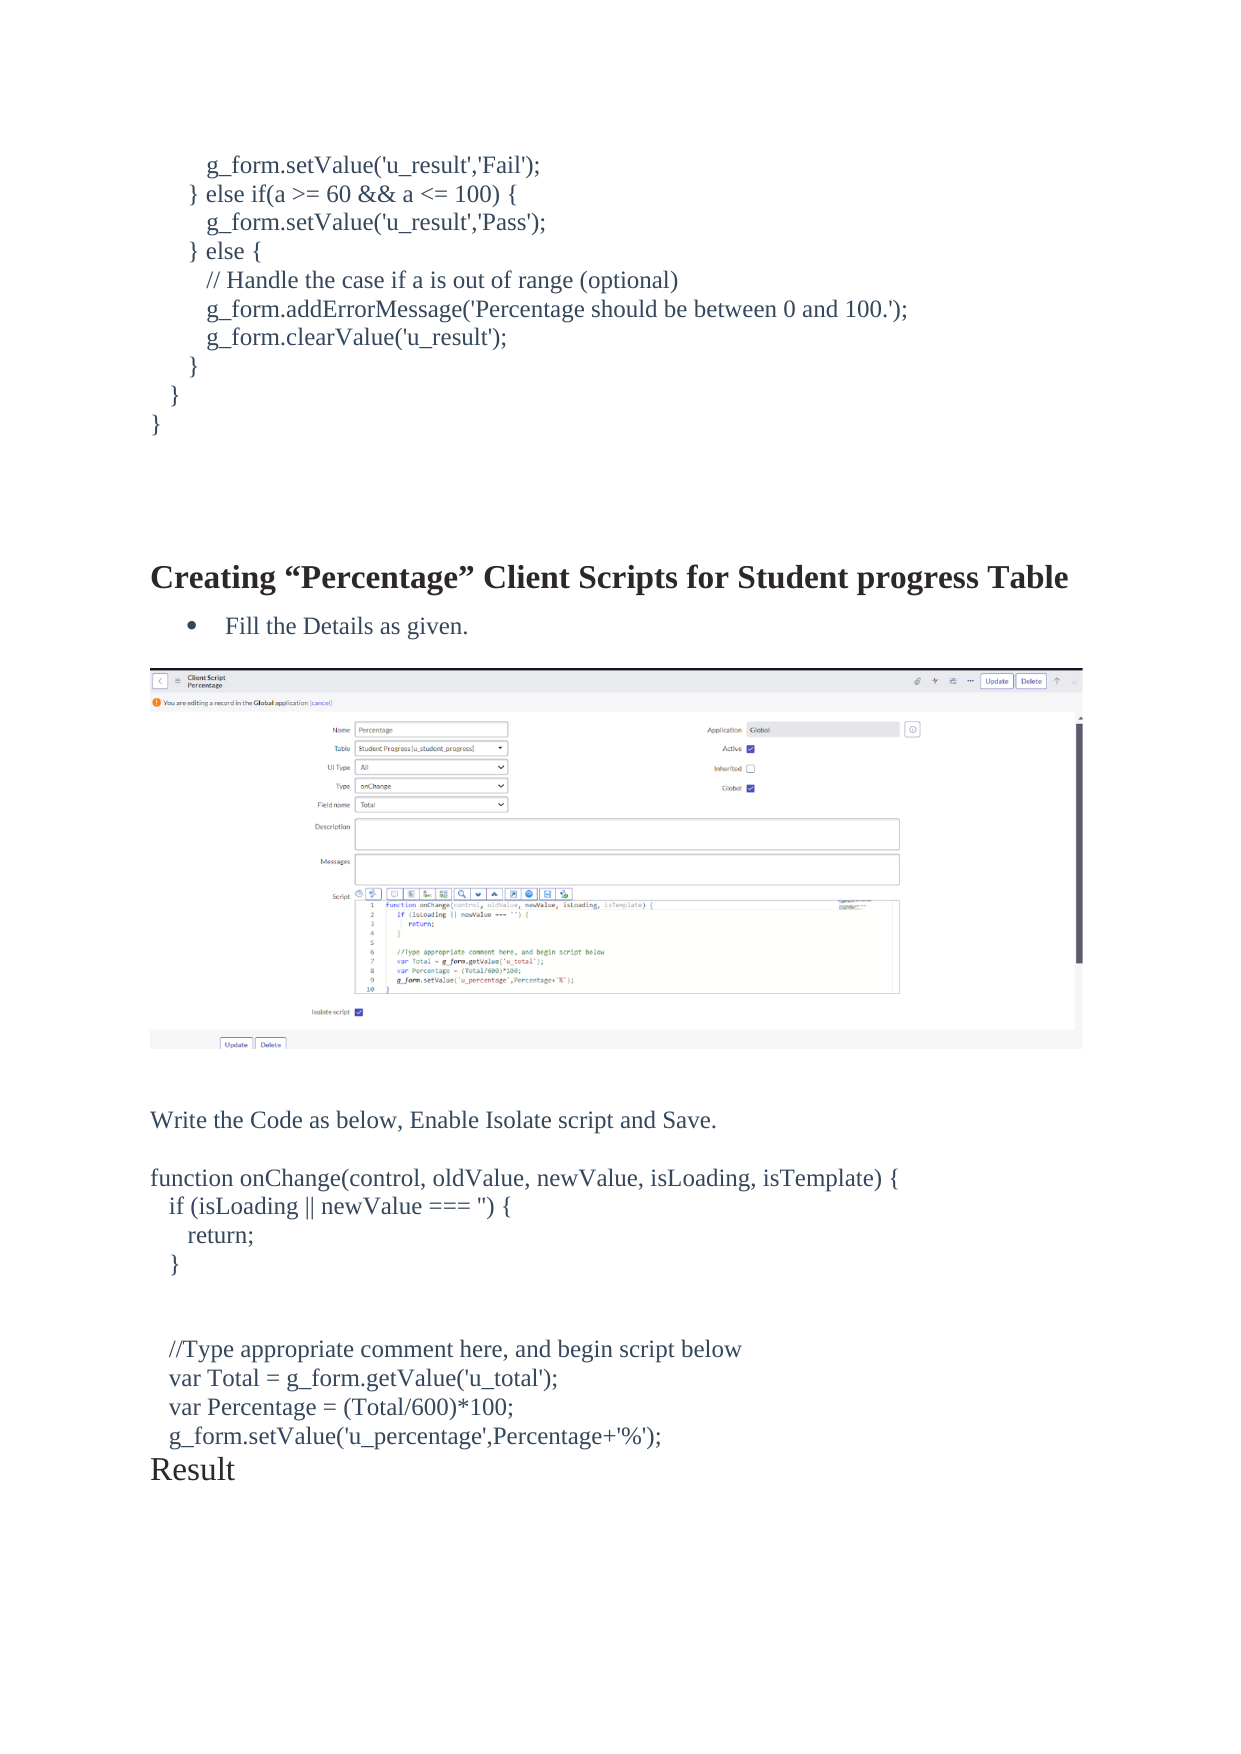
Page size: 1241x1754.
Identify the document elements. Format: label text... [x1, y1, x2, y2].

text Result [150, 1449, 1017, 1488]
text g_form.setValue('u_result','Fail'); [150, 150, 1017, 179]
text var Total = g_form.getValue('u_total'); [150, 1363, 1017, 1392]
text Creating “Percentage” Client Scripts for Student progress Table [150, 549, 1090, 596]
text } [150, 351, 1017, 380]
text // Handle the case if a is out of range (optional) [150, 265, 1017, 294]
text Write the Code as below, Enable Isolate script and Save. [150, 1105, 1017, 1134]
text } [150, 409, 1017, 437]
text } else { [150, 236, 1017, 265]
text //Type appropriate comment here, and begin script below [150, 1334, 1017, 1363]
text } else if(a >= 60 && a <= 100) { [150, 179, 1017, 207]
picture [150, 668, 1083, 1049]
text return; [150, 1220, 1017, 1249]
text g_form.addErrorMessage('Percentage should be between 0 and 100.'); [150, 294, 1017, 322]
text if (isLoading || newValue === '') { [150, 1191, 1017, 1220]
text g_form.clearValue('u_result'); [150, 322, 1017, 351]
text function onChange(control, oldValue, newValue, isLoading, isTemplate) { [150, 1163, 1017, 1191]
list Fill the Details as given. [187, 611, 1017, 640]
text } [150, 380, 1017, 409]
text var Percentage = (Total/600)*100; [150, 1392, 1017, 1421]
text g_form.setValue('u_percentage',Percentage+'%'); [150, 1421, 1017, 1449]
text g_form.setValue('u_result','Pass'); [150, 207, 1017, 236]
text } [150, 1249, 1017, 1278]
